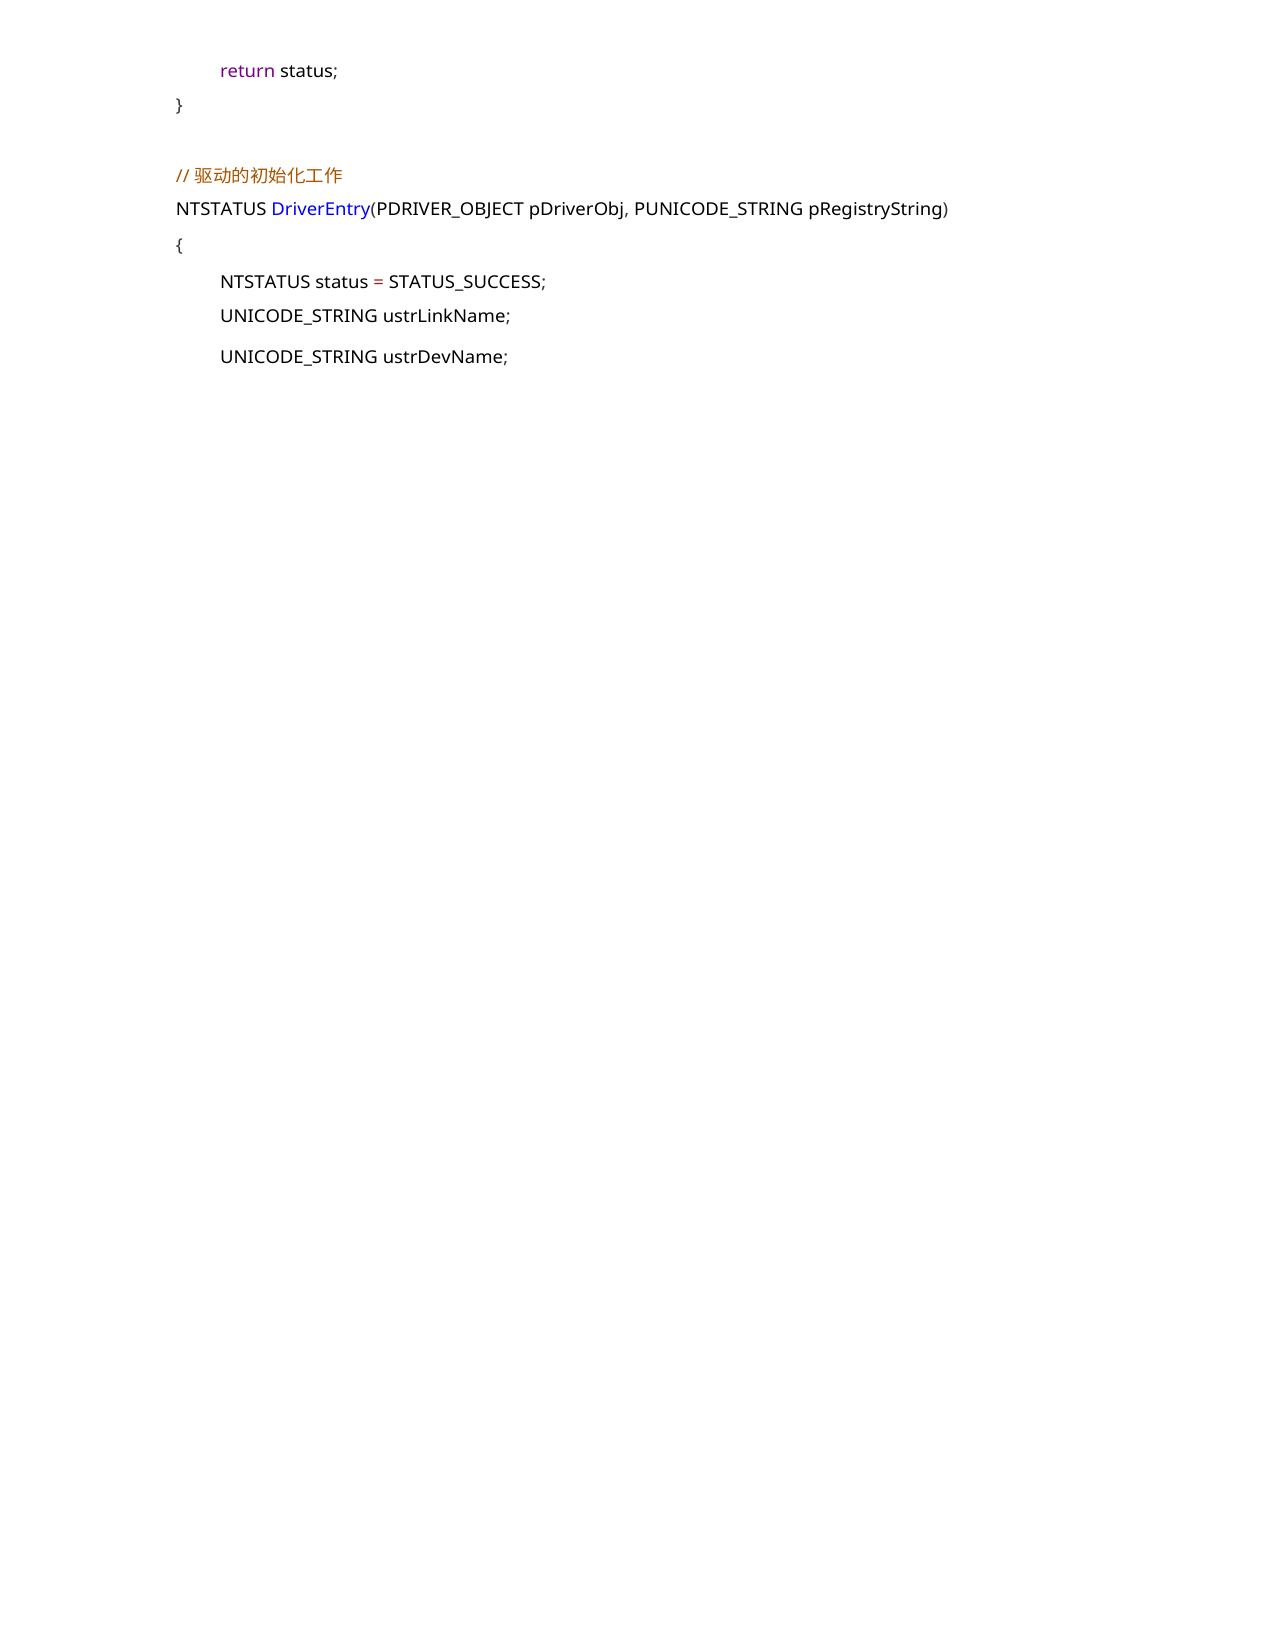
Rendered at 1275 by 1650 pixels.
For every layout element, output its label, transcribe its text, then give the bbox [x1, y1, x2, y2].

text UNICODE_STRING ustrLinkName; UNICODE_STRING ustrDevName; [220, 304, 536, 368]
text NTSTATUS DriverEntry(PDRIVER_OBJECT pDriverObj, PUNICODE_STRING pRegistryString) [176, 197, 1133, 221]
text // 驱动的初始化工作 [176, 163, 1133, 187]
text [220, 58, 674, 82]
text { [176, 233, 1133, 257]
text NTSTATUS status = STATUS_SUCCESS; [220, 269, 1133, 293]
text } [176, 99, 1133, 115]
